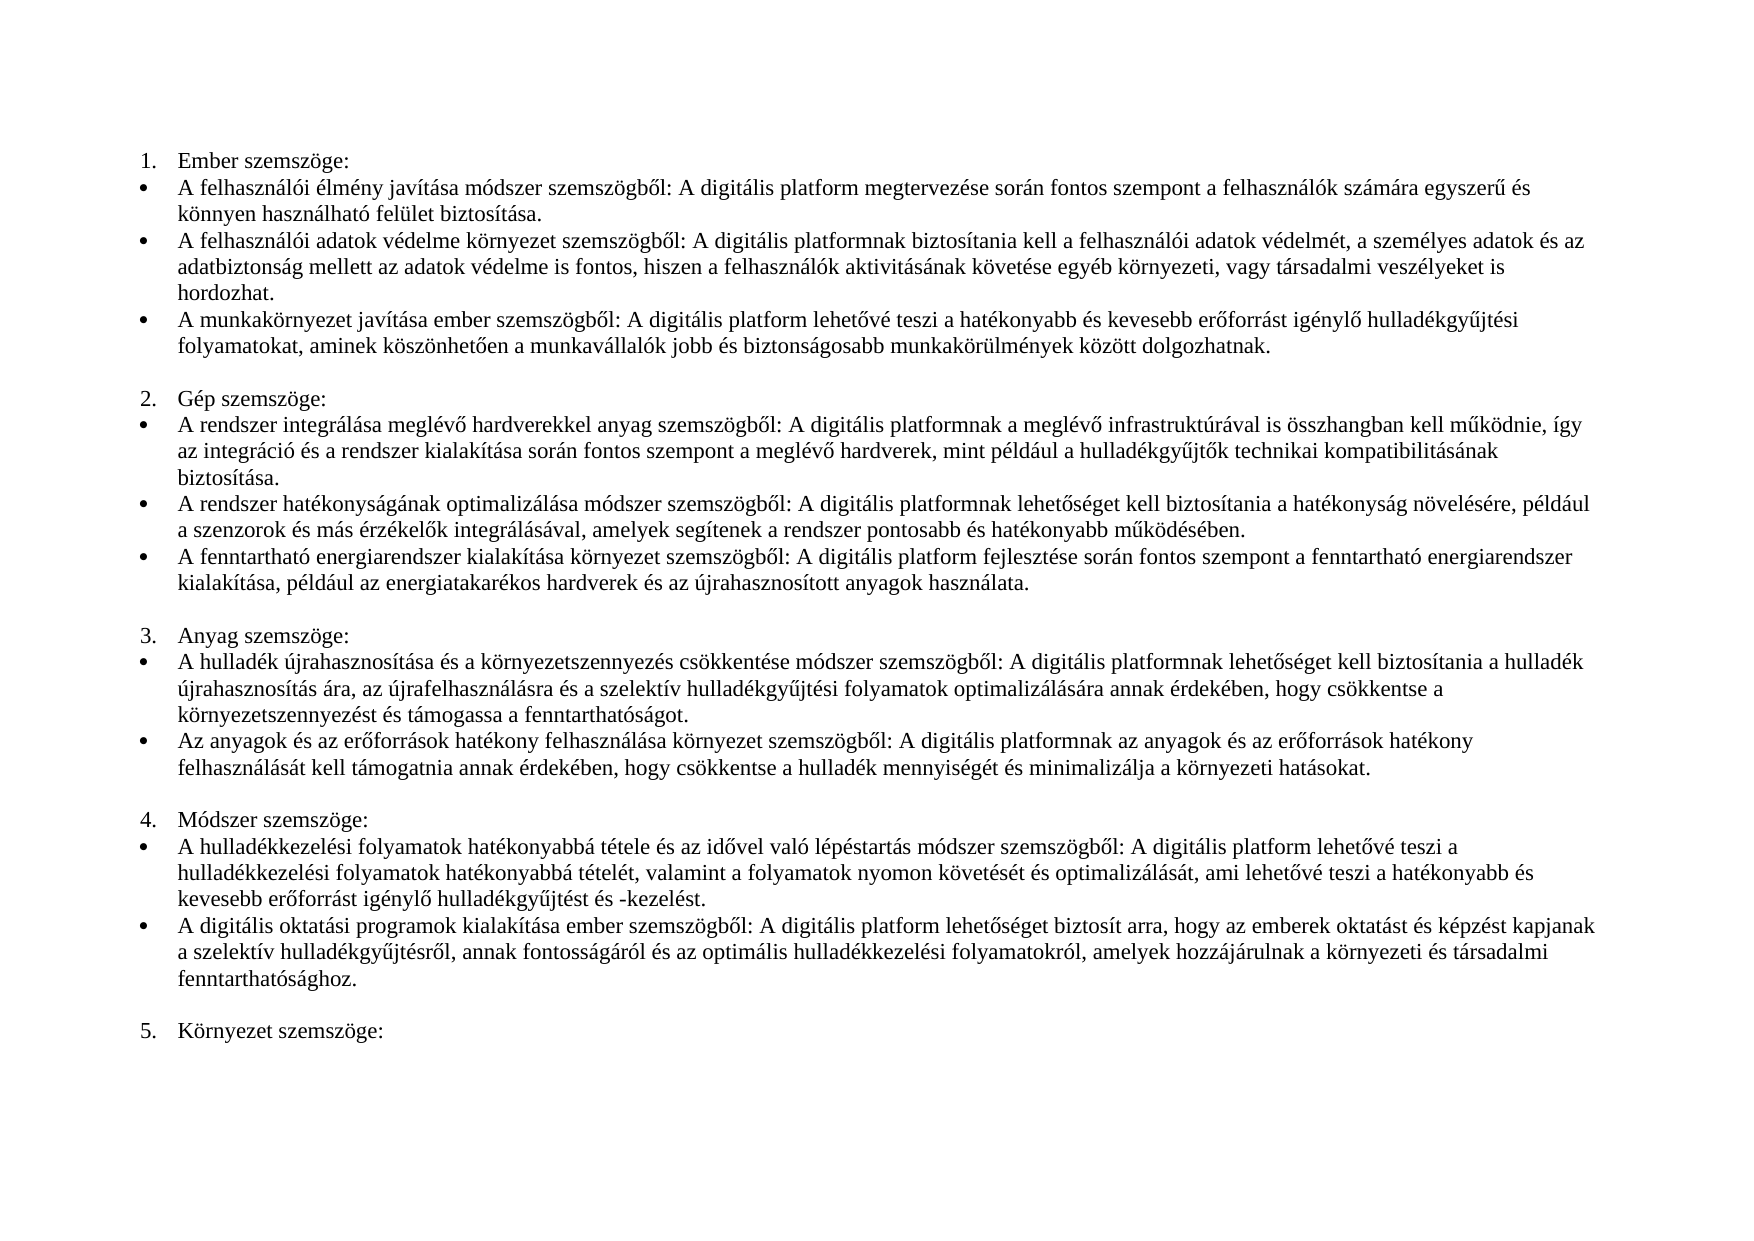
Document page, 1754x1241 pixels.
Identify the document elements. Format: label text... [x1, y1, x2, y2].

list A hulladék újrahasznosítása és a környezetszennyezés csökkentése módszer szemszögből: A digitális platformnak lehetőséget kell biztosítania a hulladék újrahasznosítás ára, az újrafelhasználásra és a szelektív hulladékgyűjtési folyamatok optimalizálására annak érdekében, hogy csökkentse a környezetszennyezést és támogassa a fenntarthatóságot. [140, 648, 1606, 727]
list Környezet szemszöge: [140, 1017, 1606, 1044]
list Az anyagok és az erőforrások hatékony felhasználása környezet szemszögből: A digitális platformnak az anyagok és az erőforrások hatékony felhasználását kell támogatnia annak érdekében, hogy csökkentse a hulladék mennyiségét és minimalizálja a környezeti hatásokat. [140, 727, 1606, 780]
list A felhasználói adatok védelme környezet szemszögből: A digitális platformnak biztosítania kell a felhasználói adatok védelmét, a személyes adatok és az adatbiztonság mellett az adatok védelme is fontos, hiszen a felhasználók aktivitásának követése egyéb környezeti, vagy társadalmi veszélyeket is hordozhat. [140, 227, 1606, 306]
list A digitális oktatási programok kialakítása ember szemszögből: A digitális platform lehetőséget biztosít arra, hogy az emberek oktatást és képzést kapjanak a szelektív hulladékgyűjtésről, annak fontosságáról és az optimális hulladékkezelési folyamatokról, amelyek hozzájárulnak a környezeti és társadalmi fenntarthatósághoz. [140, 912, 1606, 991]
list A rendszer hatékonyságának optimalizálása módszer szemszögből: A digitális platformnak lehetőséget kell biztosítania a hatékonyság növelésére, például a szenzorok és más érzékelők integrálásával, amelyek segítenek a rendszer pontosabb és hatékonyabb működésében. [140, 490, 1606, 543]
list A munkakörnyezet javítása ember szemszögből: A digitális platform lehetővé teszi a hatékonyabb és kevesebb erőforrást igénylő hulladékgyűjtési folyamatokat, aminek köszönhetően a munkavállalók jobb és biztonságosabb munkakörülmények között dolgozhatnak. [140, 306, 1606, 358]
list Ember szemszöge: [140, 148, 1606, 174]
list A hulladékkezelési folyamatok hatékonyabbá tétele és az idővel való lépéstartás módszer szemszögből: A digitális platform lehetővé teszi a hulladékkezelési folyamatok hatékonyabbá tételét, valamint a folyamatok nyomon követését és optimalizálását, ami lehetővé teszi a hatékonyabb és kevesebb erőforrást igénylő hulladékgyűjtést és -kezelést. [140, 833, 1606, 912]
list A felhasználói élmény javítása módszer szemszögből: A digitális platform megtervezése során fontos szempont a felhasználók számára egyszerű és könnyen használható felület biztosítása. [140, 174, 1606, 227]
list A rendszer integrálása meglévő hardverekkel anyag szemszögből: A digitális platformnak a meglévő infrastruktúrával is összhangban kell működnie, így az integráció és a rendszer kialakítása során fontos szempont a meglévő hardverek, mint például a hulladékgyűjtők technikai kompatibilitásának biztosítása. [140, 411, 1606, 490]
list Módszer szemszöge: [140, 806, 1606, 833]
list Anyag szemszöge: [140, 622, 1606, 648]
list Gép szemszöge: [140, 385, 1606, 411]
list A fenntartható energiarendszer kialakítása környezet szemszögből: A digitális platform fejlesztése során fontos szempont a fenntartható energiarendszer kialakítása, például az energiatakarékos hardverek és az újrahasznosított anyagok használata. [140, 543, 1606, 596]
